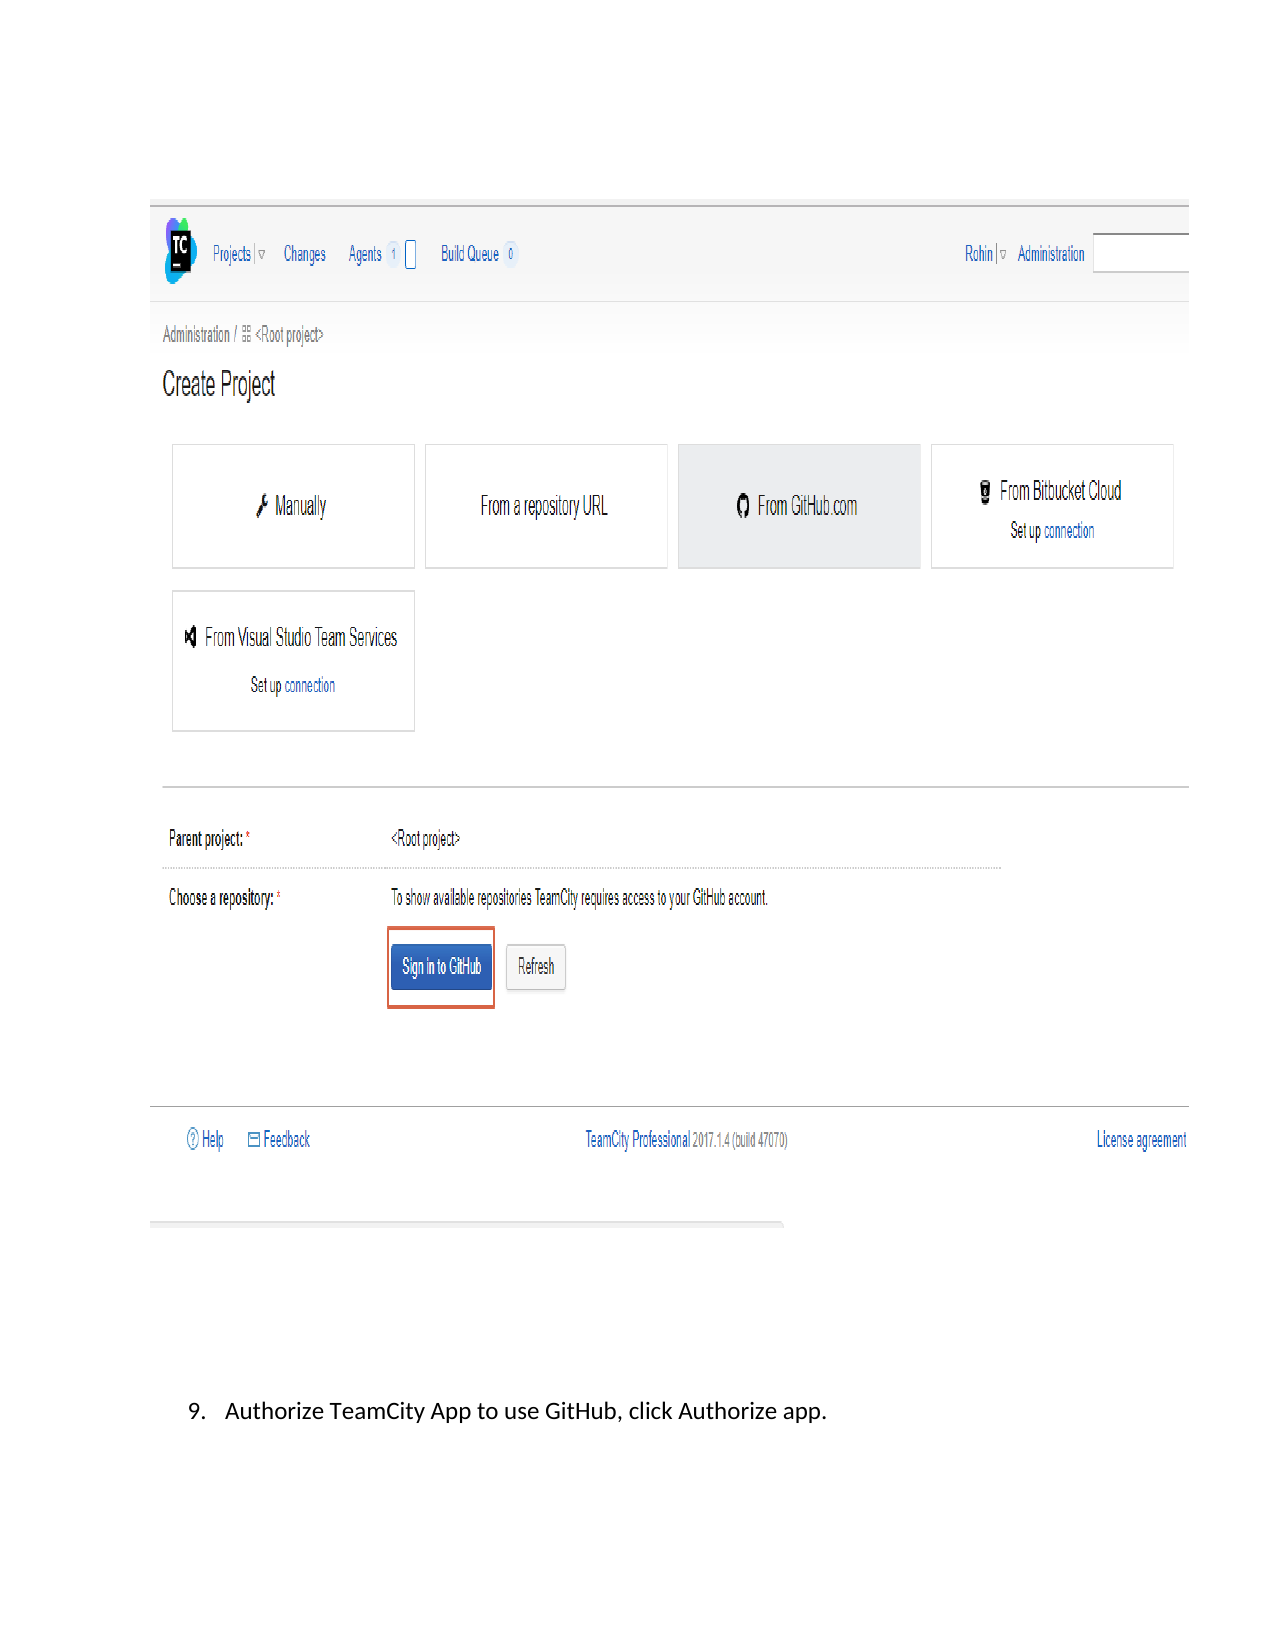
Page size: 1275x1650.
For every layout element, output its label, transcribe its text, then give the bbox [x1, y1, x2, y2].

list Authorize TeamCity App to use GitHub, click Authorize app. [187, 1395, 1125, 1426]
picture [150, 199, 1189, 1228]
